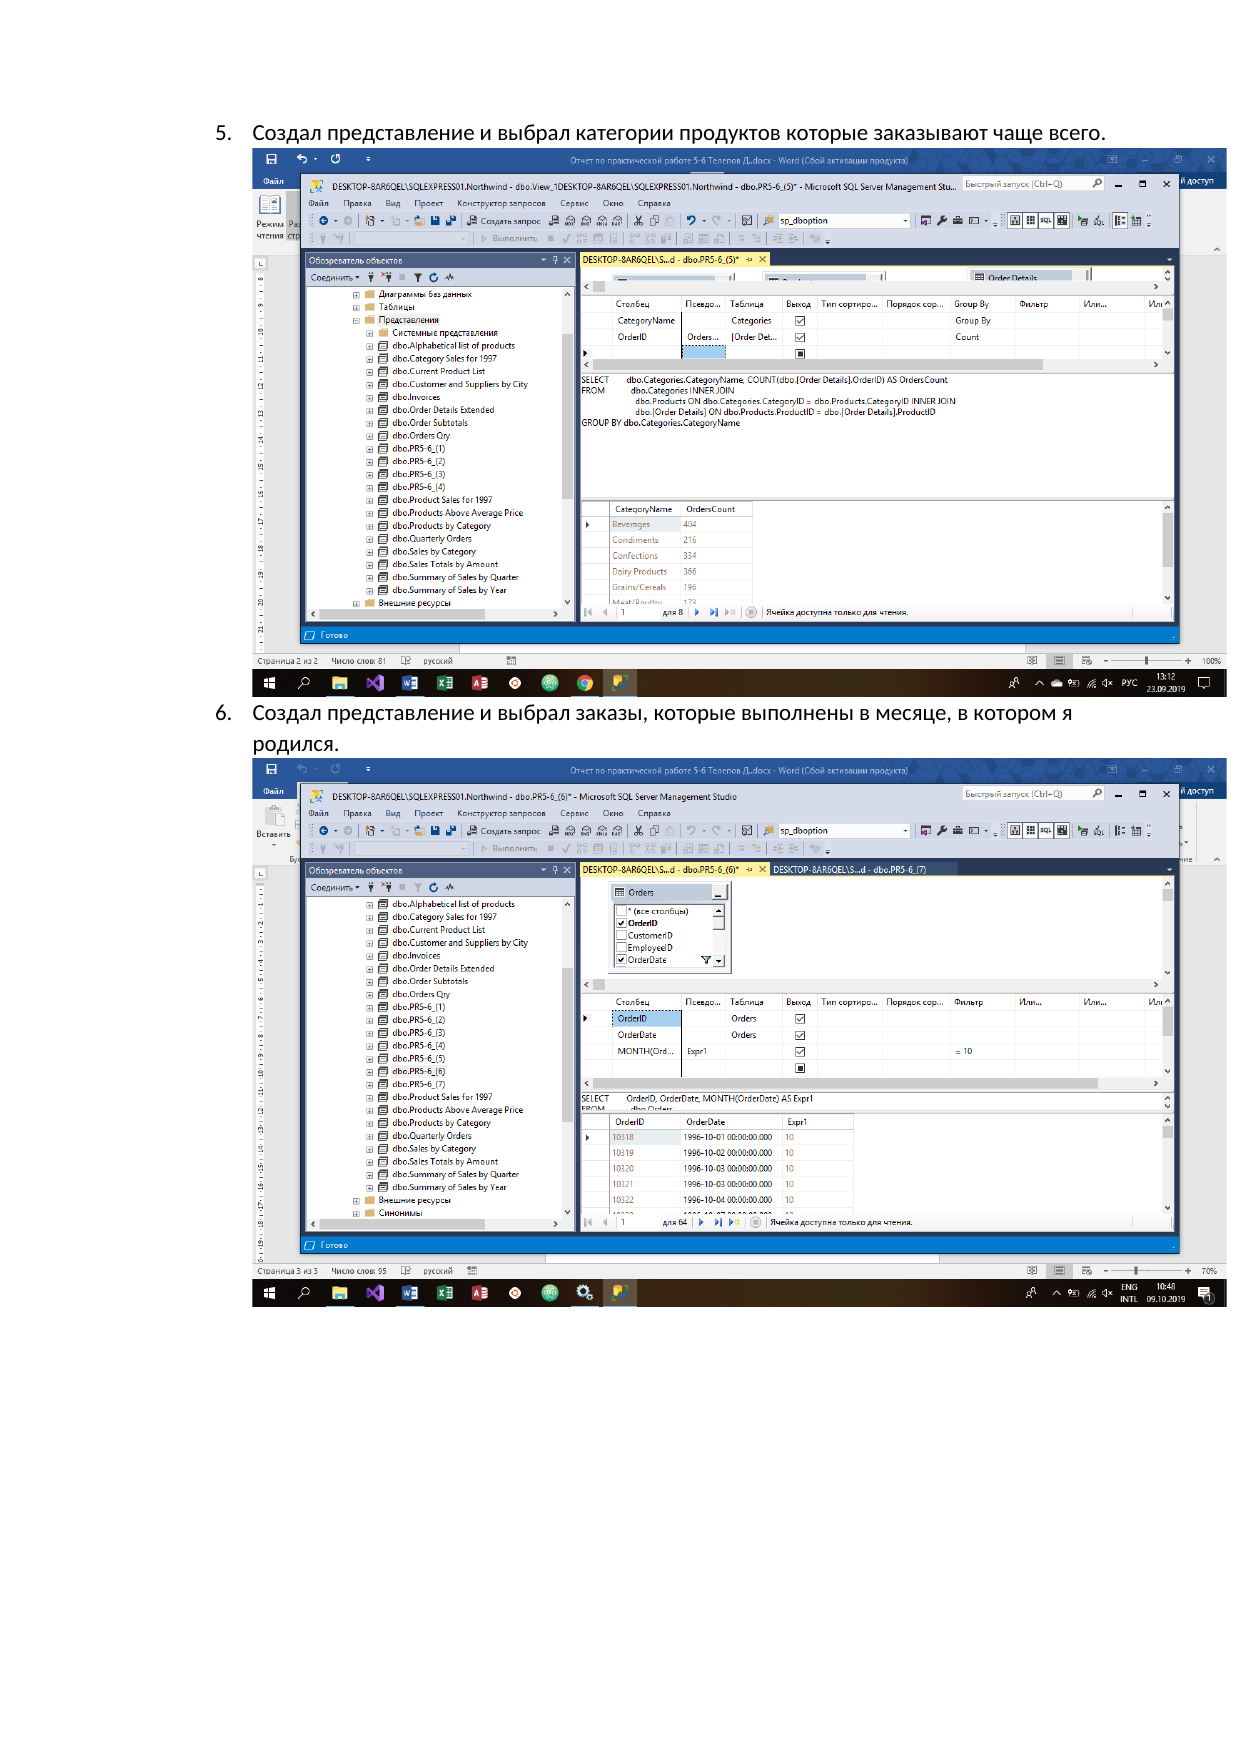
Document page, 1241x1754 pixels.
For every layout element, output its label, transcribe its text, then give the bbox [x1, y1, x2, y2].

picture [252, 758, 1227, 1307]
picture [252, 148, 1227, 697]
